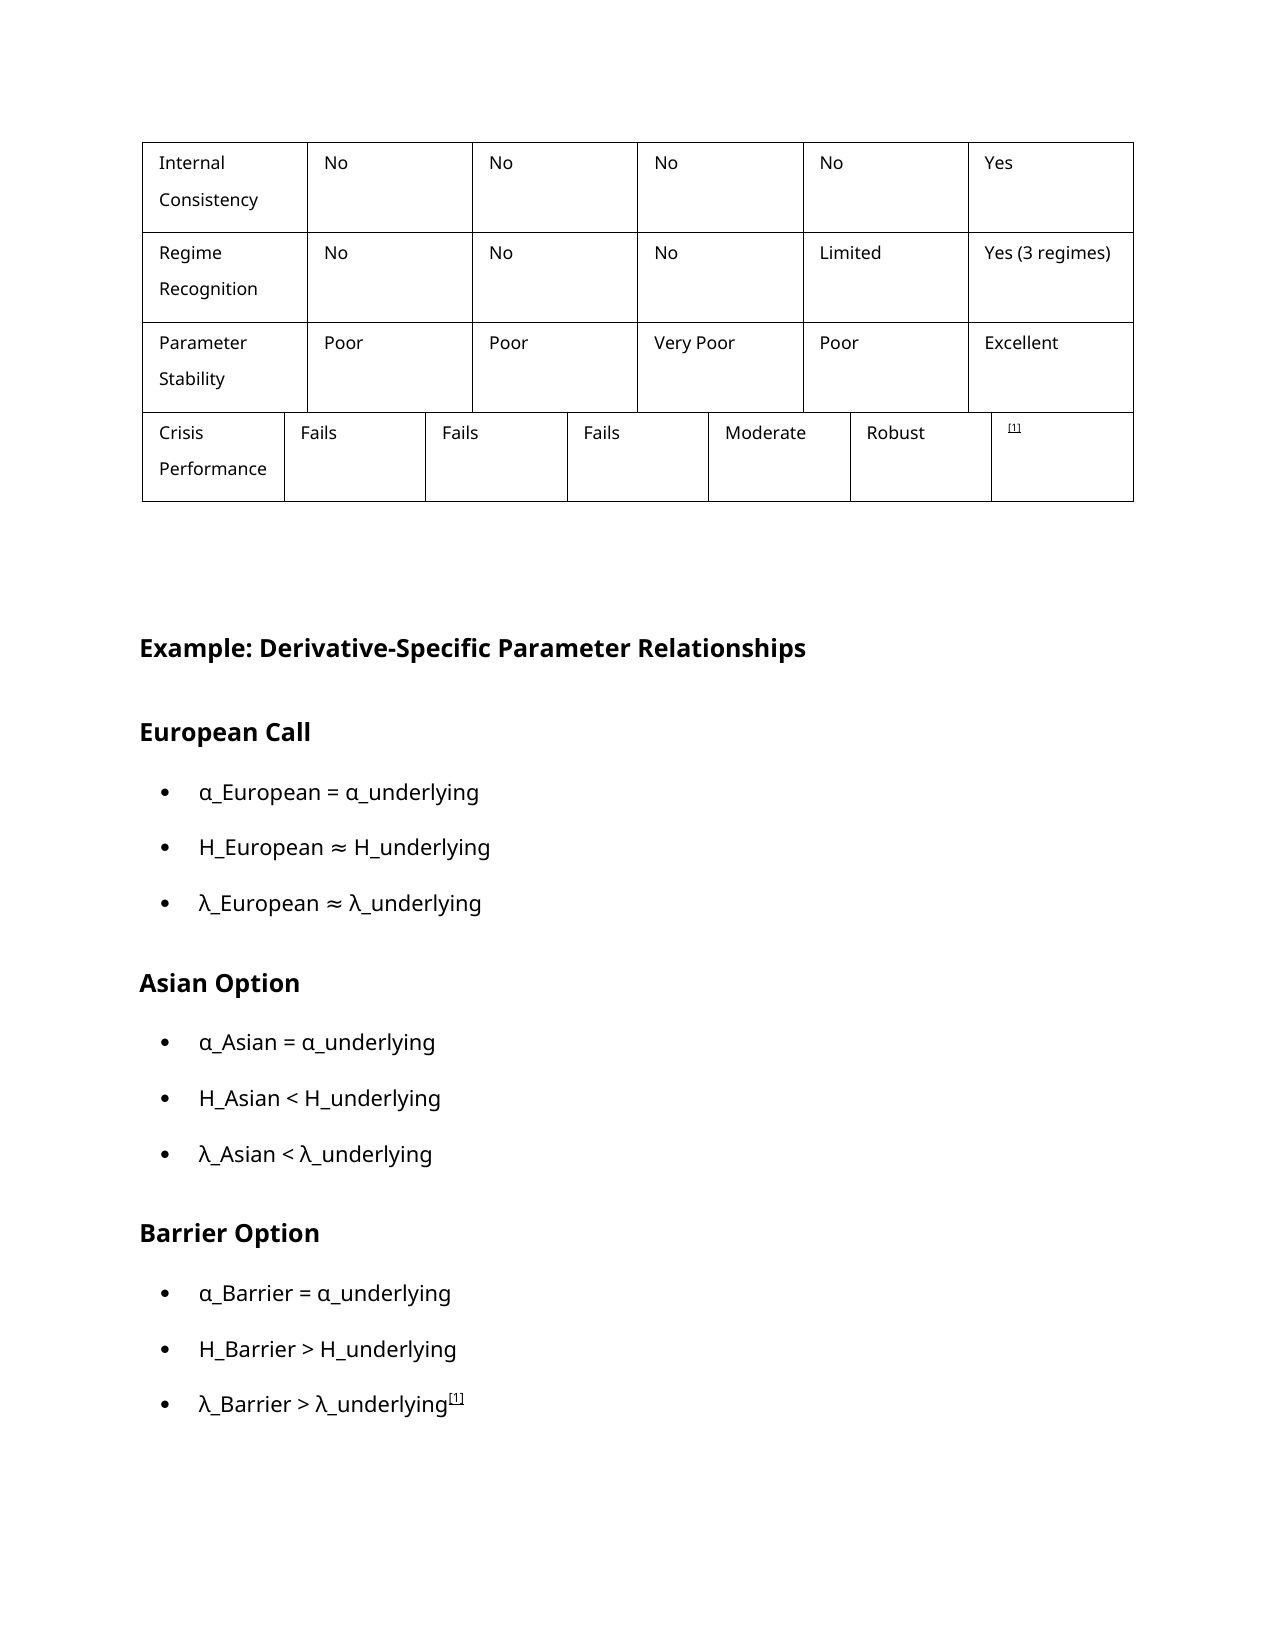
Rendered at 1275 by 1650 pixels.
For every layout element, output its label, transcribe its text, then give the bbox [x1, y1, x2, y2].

table_cell No [638, 143, 803, 232]
table_cell Very Poor [638, 323, 803, 412]
table_cell Moderate [709, 413, 850, 501]
table_cell Limited [804, 233, 968, 322]
text Example: Derivative-Specific Parameter Relationships [139, 631, 1133, 665]
table_cell No [473, 233, 637, 322]
list H_European ≈ H_underlying [161, 832, 1133, 862]
list λ_Asian < λ_underlying [161, 1138, 1133, 1168]
table_cell Fails [426, 413, 567, 501]
table_cell Crisis Performance [143, 413, 284, 501]
list α_Asian = α_underlying [161, 1027, 1133, 1057]
table_cell Robust [851, 413, 991, 501]
table_cell No [308, 143, 472, 232]
table_cell No [473, 143, 637, 232]
list α_European = α_underlying [161, 777, 1133, 806]
list H_Barrier > H_underlying [161, 1334, 1133, 1363]
table_cell [1] [992, 413, 1133, 501]
list H_Asian < H_underlying [161, 1083, 1133, 1113]
table_cell Fails [285, 413, 425, 501]
table_cell Poor [308, 323, 472, 412]
table_cell Excellent [969, 323, 1133, 412]
table_cell Poor [804, 323, 968, 412]
text Barrier Option [139, 1216, 1133, 1250]
text European Call [139, 714, 1133, 749]
list λ_European ≈ λ_underlying [161, 888, 1133, 918]
table_cell No [638, 233, 803, 322]
table_cell Internal Consistency [143, 143, 307, 232]
table_cell Poor [473, 323, 637, 412]
list λ_Barrier > λ_underlying[1] [161, 1389, 1133, 1419]
table_cell Yes [969, 143, 1133, 232]
text Asian Option [139, 965, 1133, 999]
table_cell Fails [568, 413, 708, 501]
table_cell No [308, 233, 472, 322]
table_cell Yes (3 regimes) [969, 233, 1133, 322]
table_cell Parameter Stability [143, 323, 307, 412]
table_cell No [804, 143, 968, 232]
list α_Barrier = α_underlying [161, 1278, 1133, 1308]
table_cell Regime Recognition [143, 233, 307, 322]
